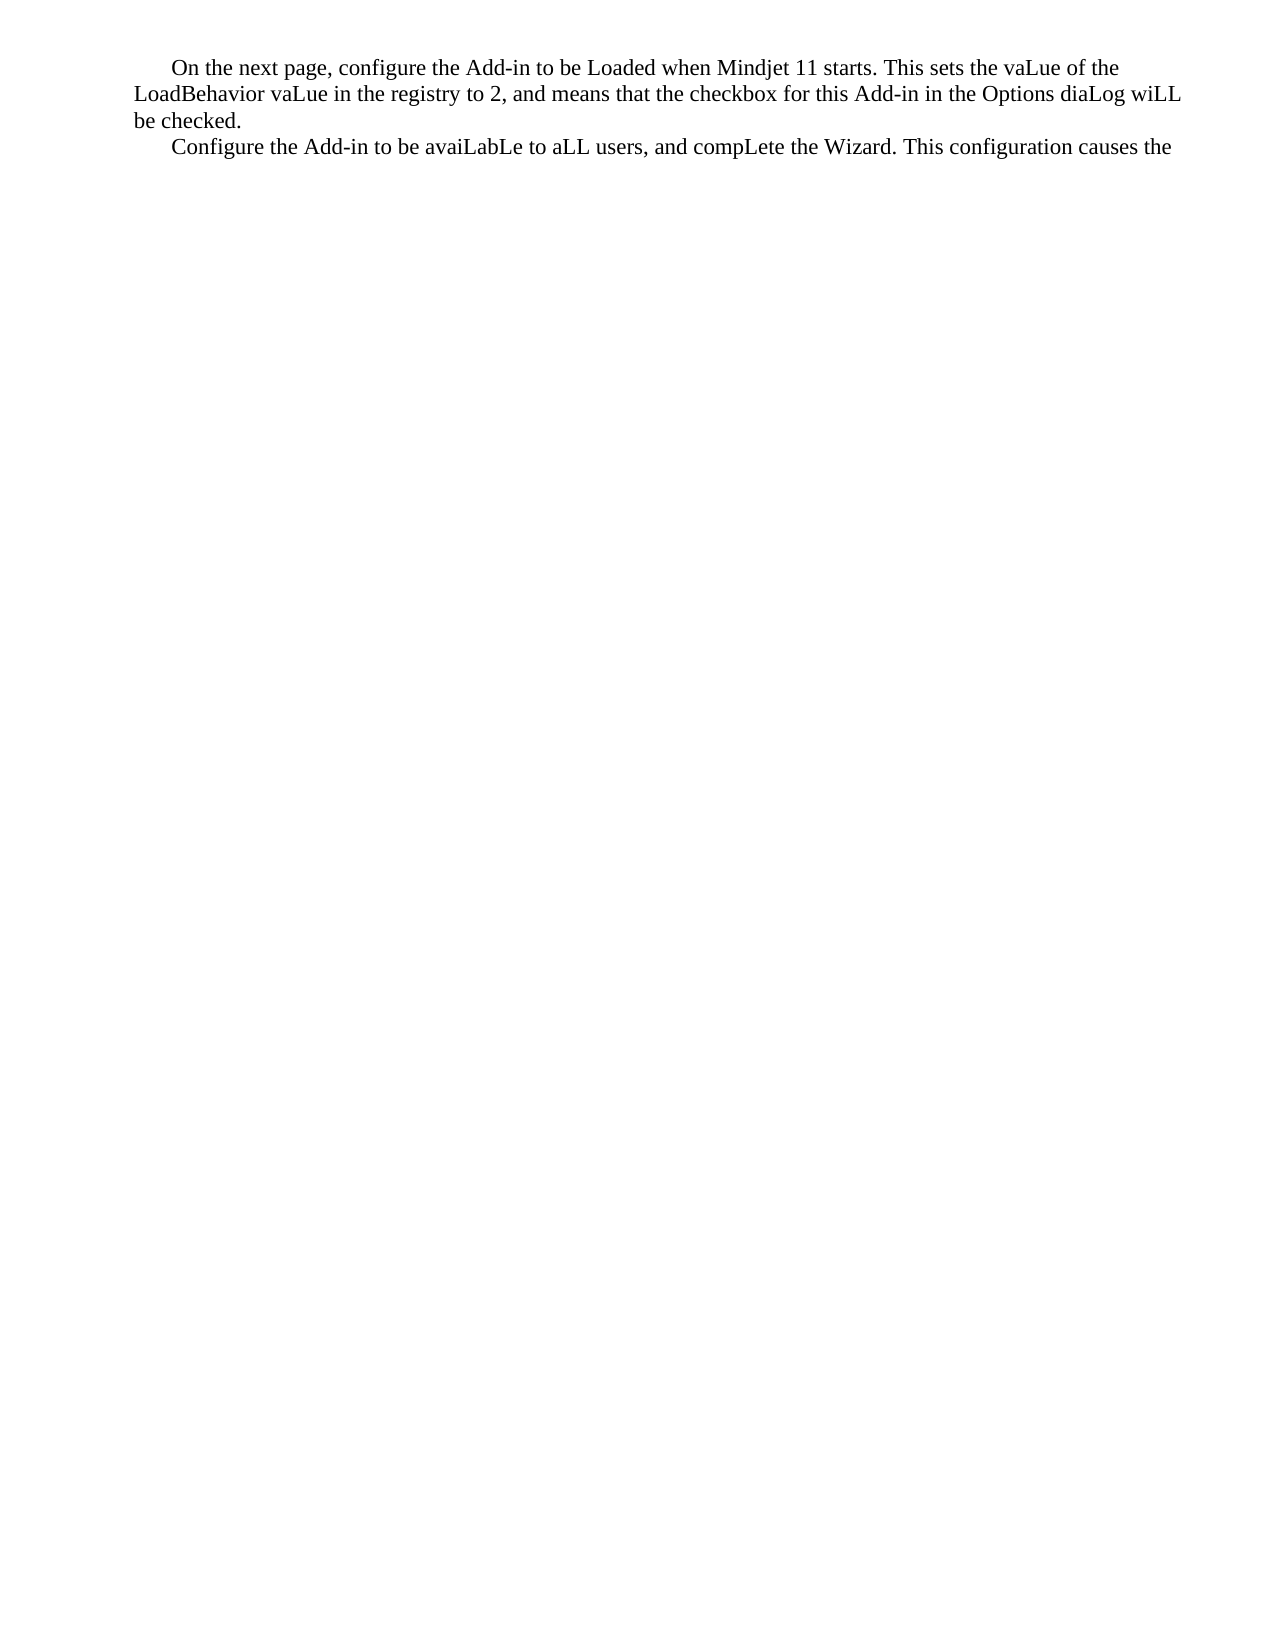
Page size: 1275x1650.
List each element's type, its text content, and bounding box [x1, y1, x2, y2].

text On the next page, configure the Add-in to be Loaded when Mindjet 11 starts. This sets the vaLue of the LoadBehavior vaLue in the registry to 2, and means that the checkbox for this Add-in in the Options diaLog wiLL be checked. [134, 54, 1184, 133]
text Configure the Add-in to be avaiLabLe to aLL users, and compLete the Wizard. This configuration causes the [134, 133, 1184, 159]
